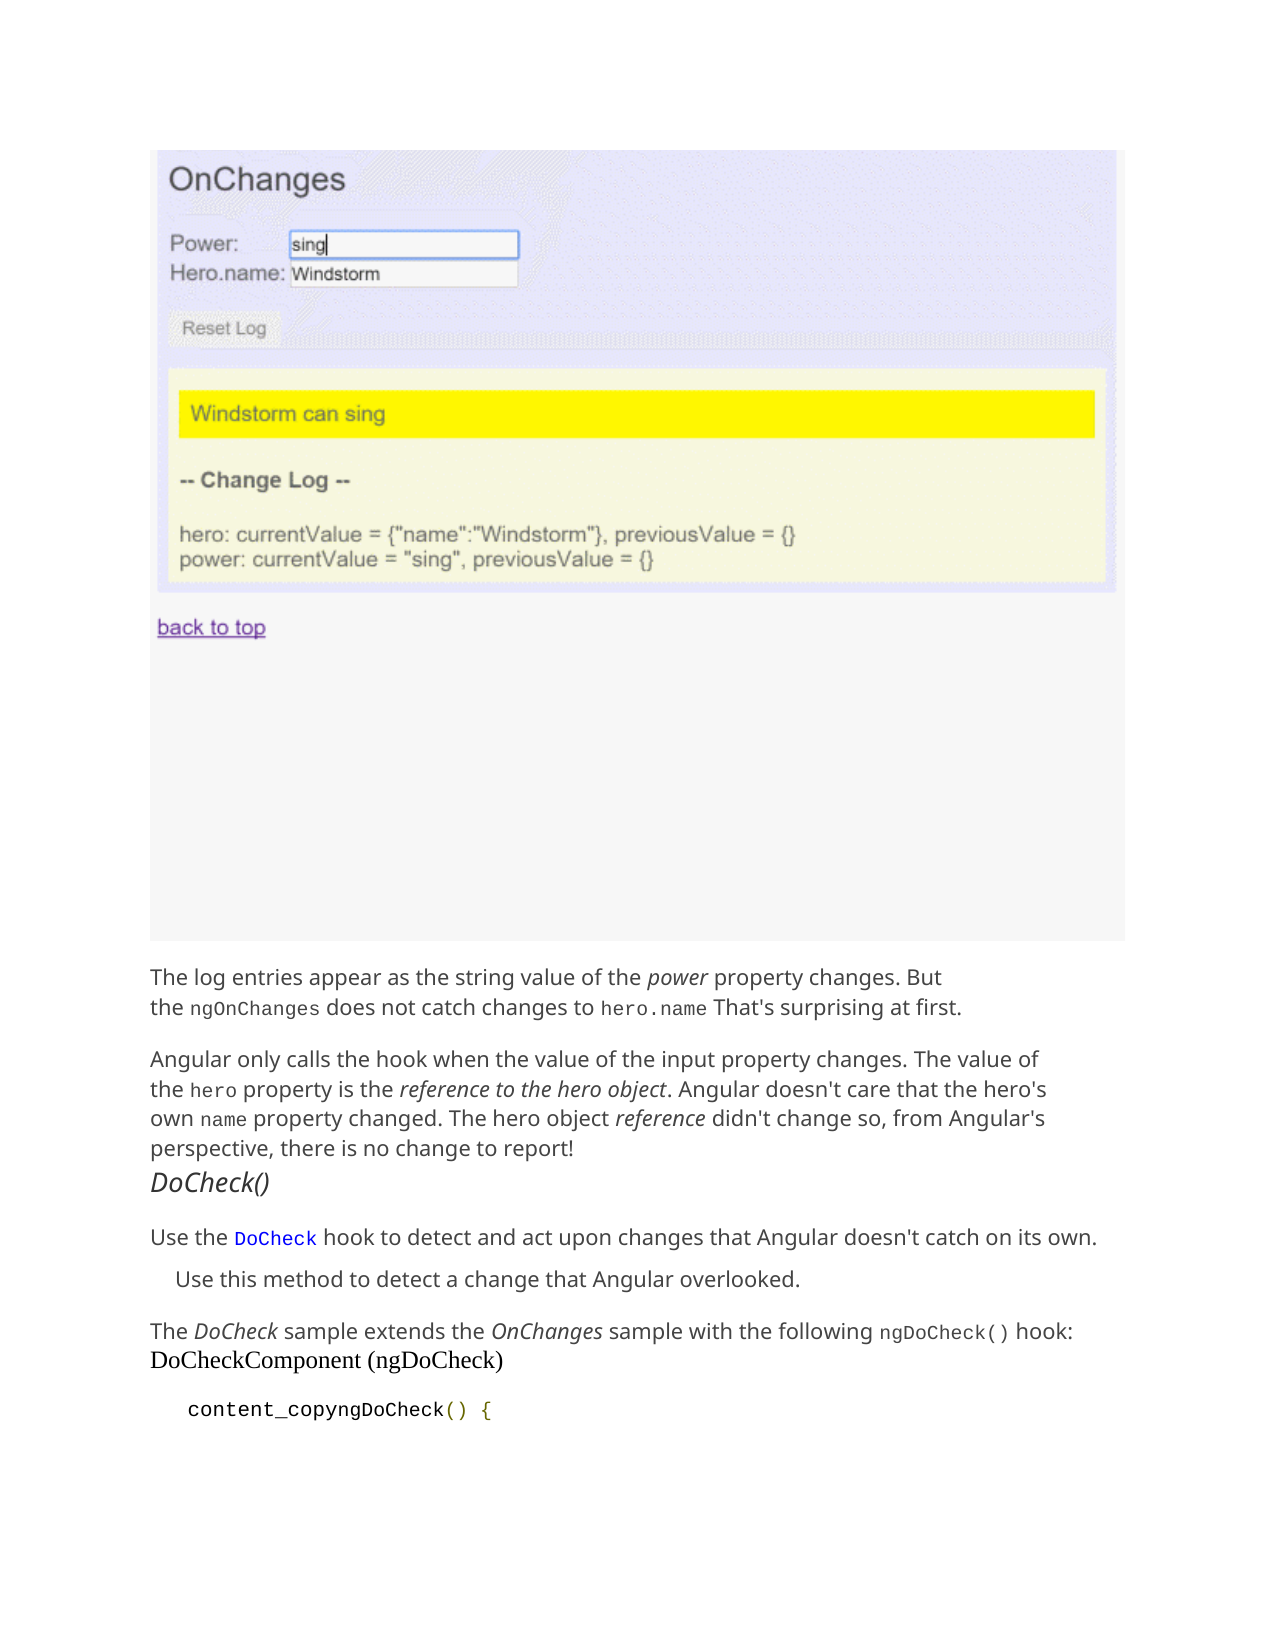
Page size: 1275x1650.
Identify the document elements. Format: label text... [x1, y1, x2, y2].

text content_copyngDoCheck() { [187, 1399, 1087, 1423]
subtitle DoCheck() [150, 1163, 1125, 1200]
text Angular only calls the hook when the value of the input property changes. The value of the hero property is the reference to the hero object. Angular doesn't care that the hero's own name property changed. The hero object reference didn't change so, from Angular's perspective, there is no change to report! [150, 1044, 1125, 1163]
text The DoCheck sample extends the OnChanges sample with the following ngDoCheck() hook: [150, 1316, 1125, 1346]
picture [150, 150, 1125, 941]
text The log entries appear as the string value of the power property changes. But the ngOnChanges does not catch changes to hero.name That's surprising at first. [150, 962, 1125, 1022]
text Use this method to detect a change that Angular overlooked. [175, 1264, 1100, 1294]
text DoCheckComponent (ngDoCheck) [150, 1346, 1125, 1374]
text Use the DoCheck hook to detect and act upon changes that Angular doesn't catch on its own. [150, 1222, 1125, 1252]
